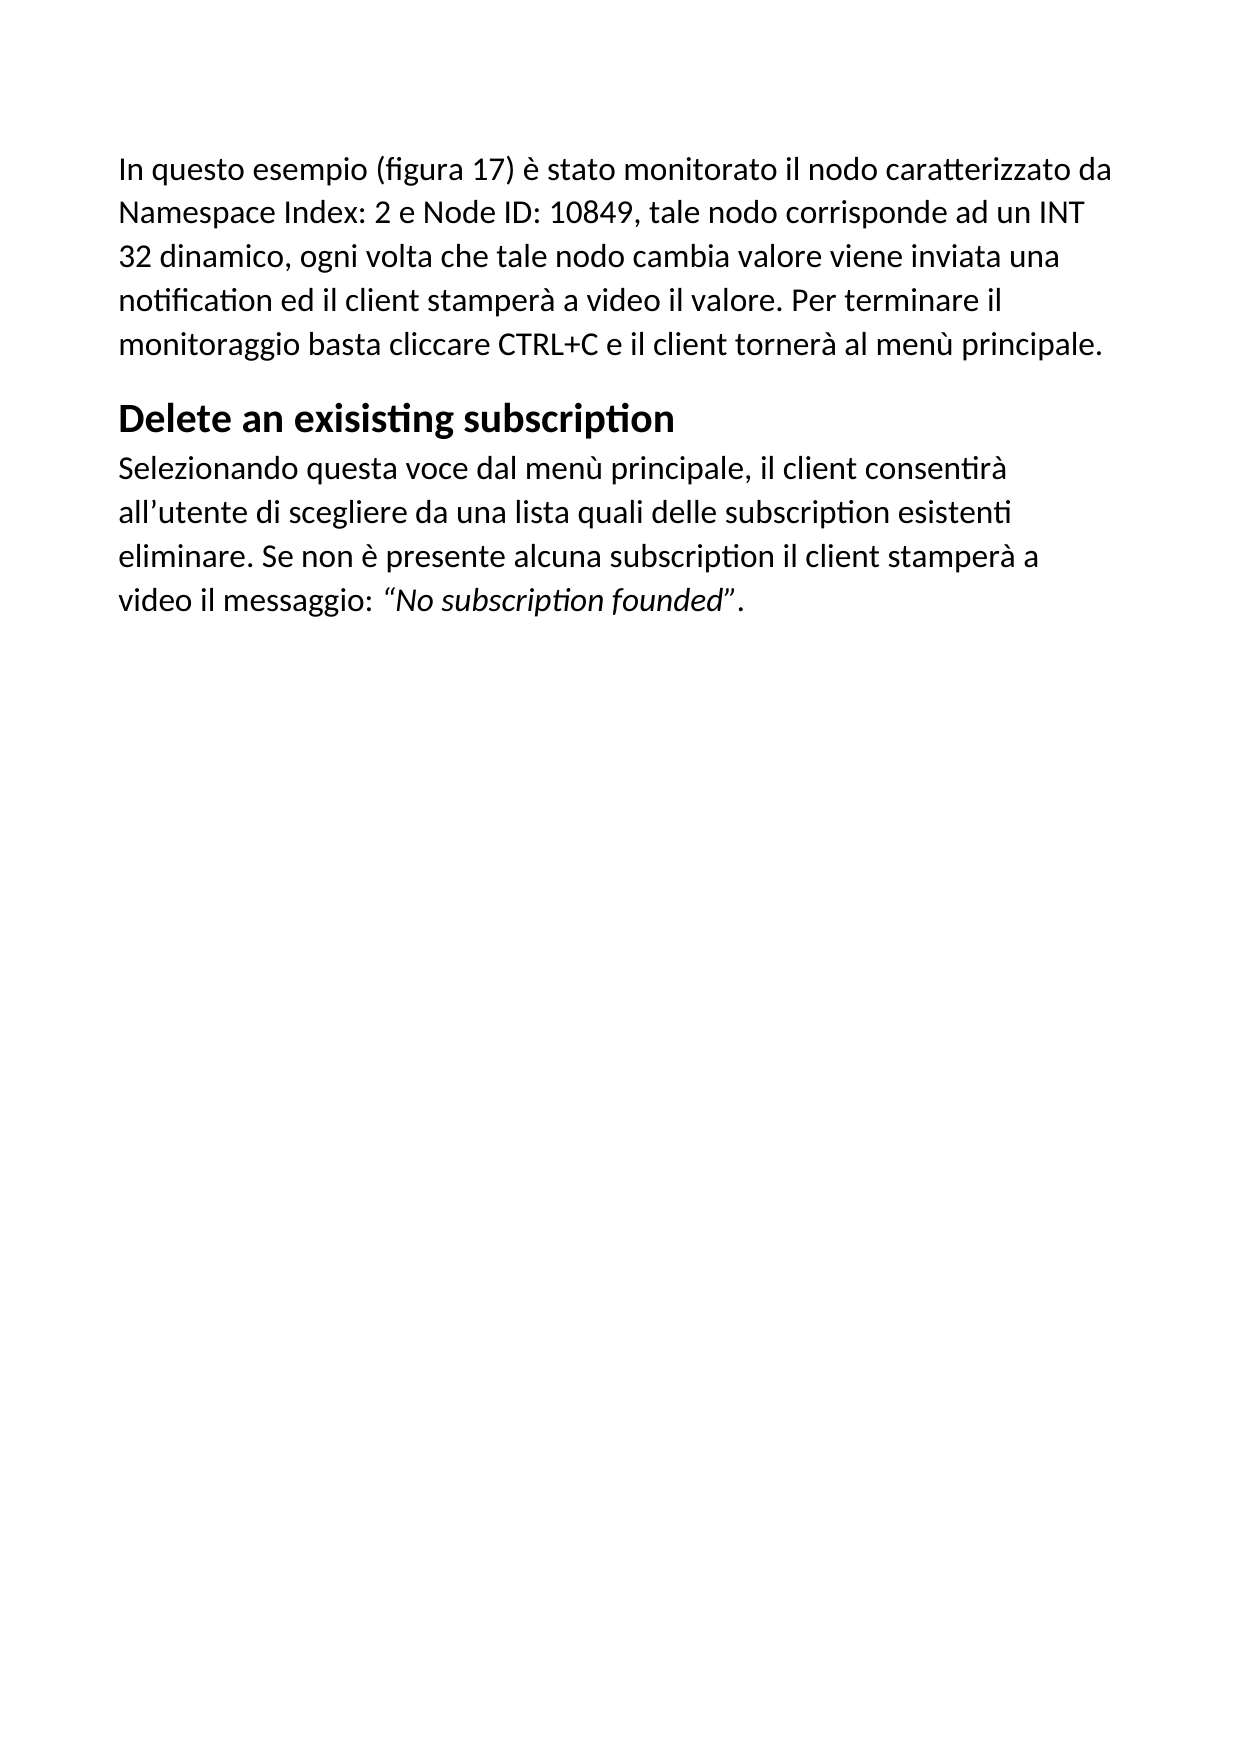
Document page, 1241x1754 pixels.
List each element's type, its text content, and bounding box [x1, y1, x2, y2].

subtitle Delete an exisisting subscription [118, 392, 1122, 443]
text In questo esempio (figura 17) è stato monitorato il nodo caratterizzato da Namespace Index: 2 e Node ID: 10849, tale nodo corrisponde ad un INT 32 dinamico, ogni volta che tale nodo cambia valore viene inviata una notification ed il client stamperà a video il valore. Per terminare il monitoraggio basta cliccare CTRL+C e il client tornerà al menù principale. [118, 148, 1122, 364]
text Selezionando questa voce dal menù principale, il client consentirà all’utente di scegliere da una lista quali delle subscription esistenti eliminare. Se non è presente alcuna subscription il client stamperà a video il messaggio: “No subscription founded”. [118, 447, 1122, 620]
